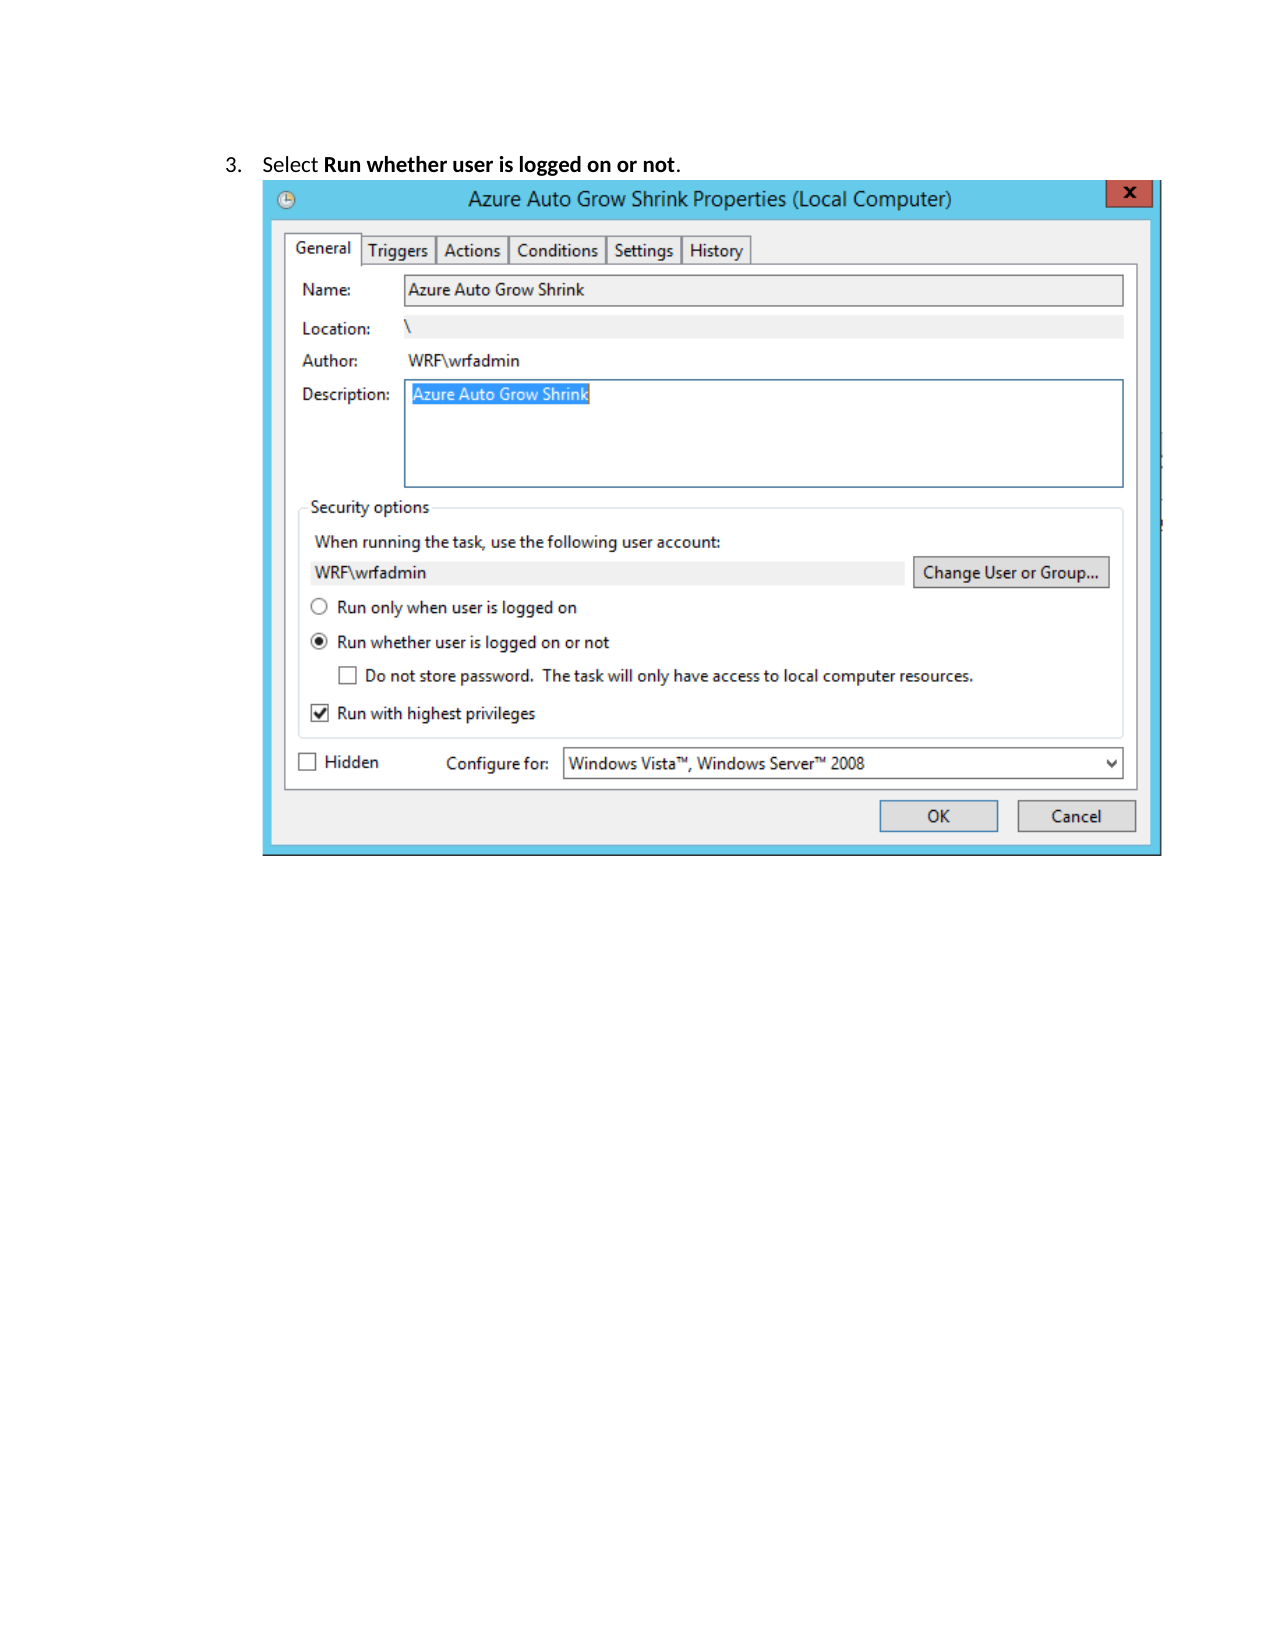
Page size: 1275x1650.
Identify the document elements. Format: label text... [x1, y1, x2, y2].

picture [262, 180, 1163, 856]
